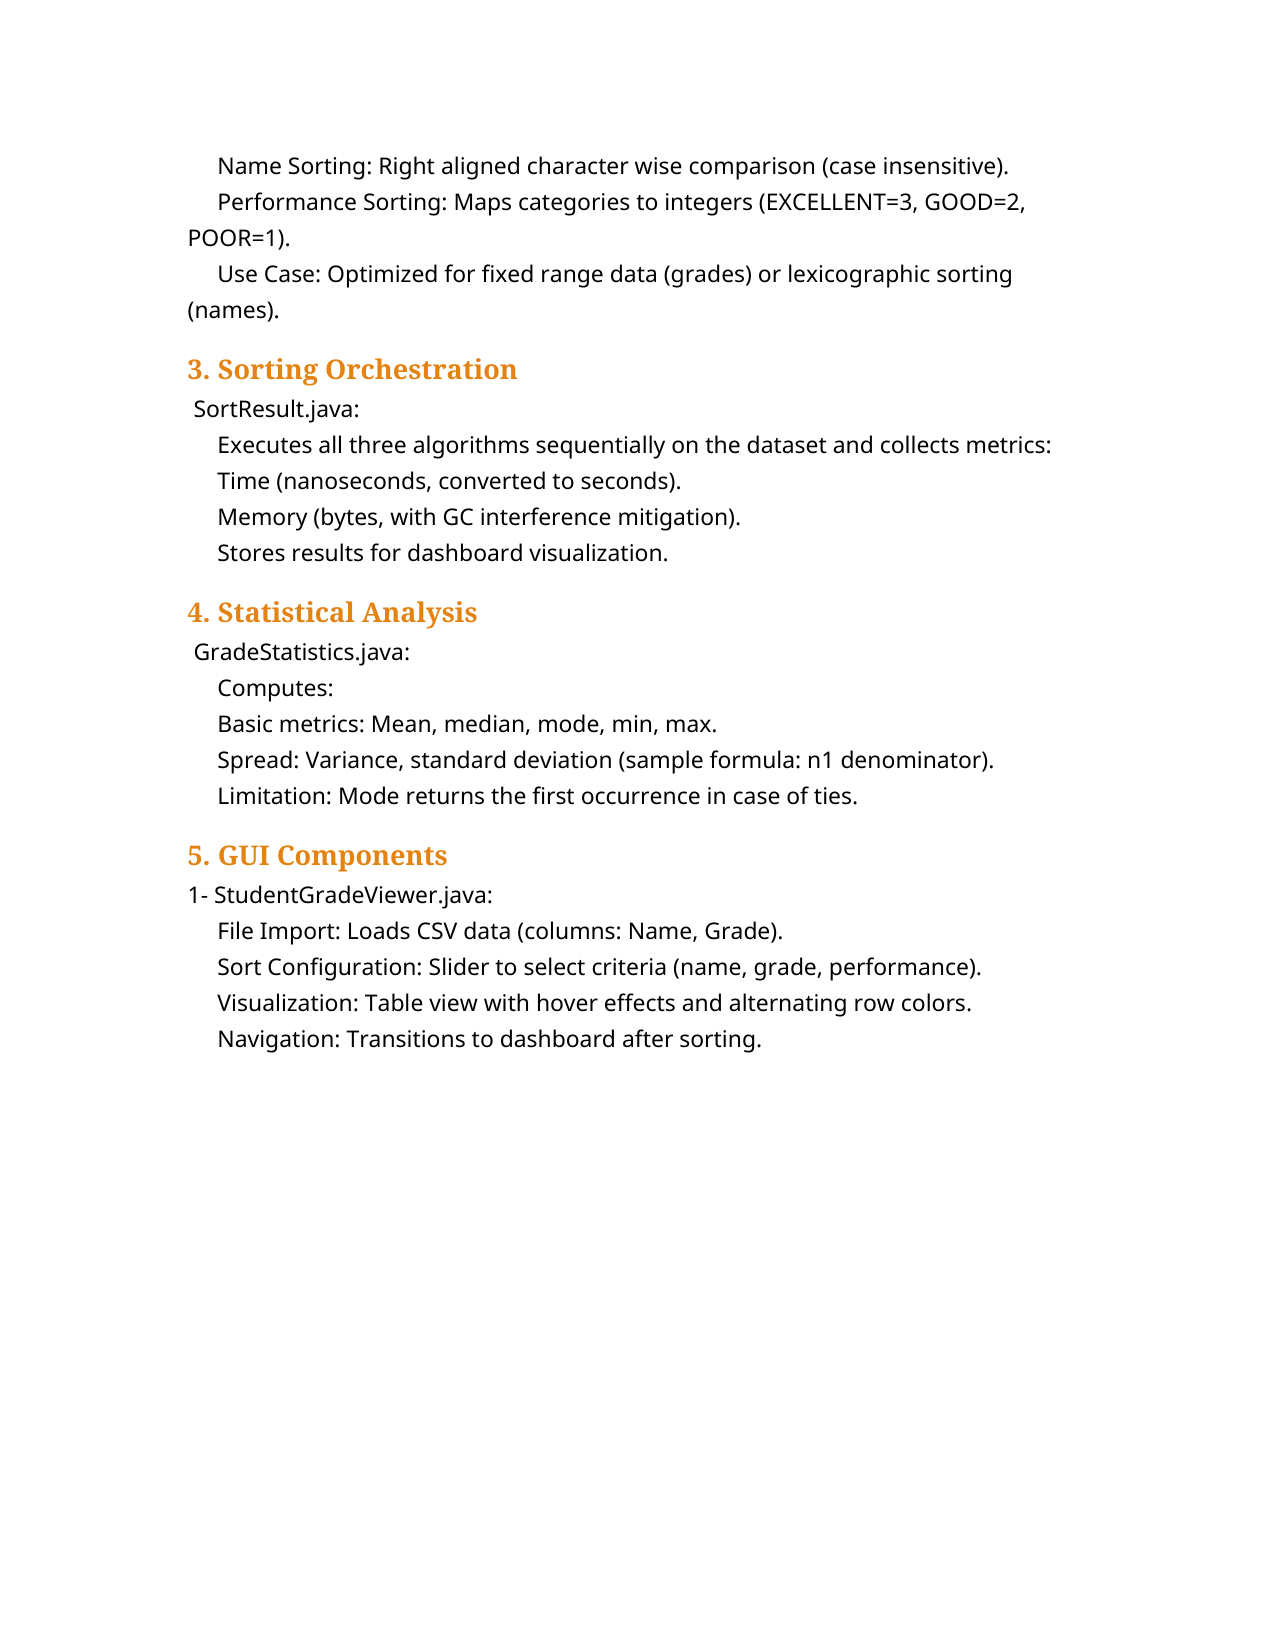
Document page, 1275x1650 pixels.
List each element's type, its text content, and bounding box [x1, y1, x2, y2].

subtitle 4. Statistical Analysis [187, 593, 1087, 630]
text SortResult.java: Executes all three algorithms sequentially on the dataset and collects metrics: Time (nanoseconds, converted to seconds). Memory (bytes, with GC interference mitigation). Stores results for dashboard visualization. [187, 393, 1087, 568]
text 1- StudentGradeViewer.java: File Import: Loads CSV data (columns: Name, Grade). Sort Configuration: Slider to select criteria (name, grade, performance). Visualization: Table view with hover effects and alternating row colors. Navigation: Transitions to dashboard after sorting. [187, 879, 1087, 1054]
subtitle 3. Sorting Orchestration [187, 351, 1087, 387]
text GradeStatistics.java: Computes: Basic metrics: Mean, median, mode, min, max. Spread: Variance, standard deviation (sample formula: n1 denominator). Limitation: Mode returns the first occurrence in case of ties. [187, 636, 1087, 811]
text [187, 150, 1087, 325]
subtitle 5. GUI Components [187, 836, 1087, 873]
